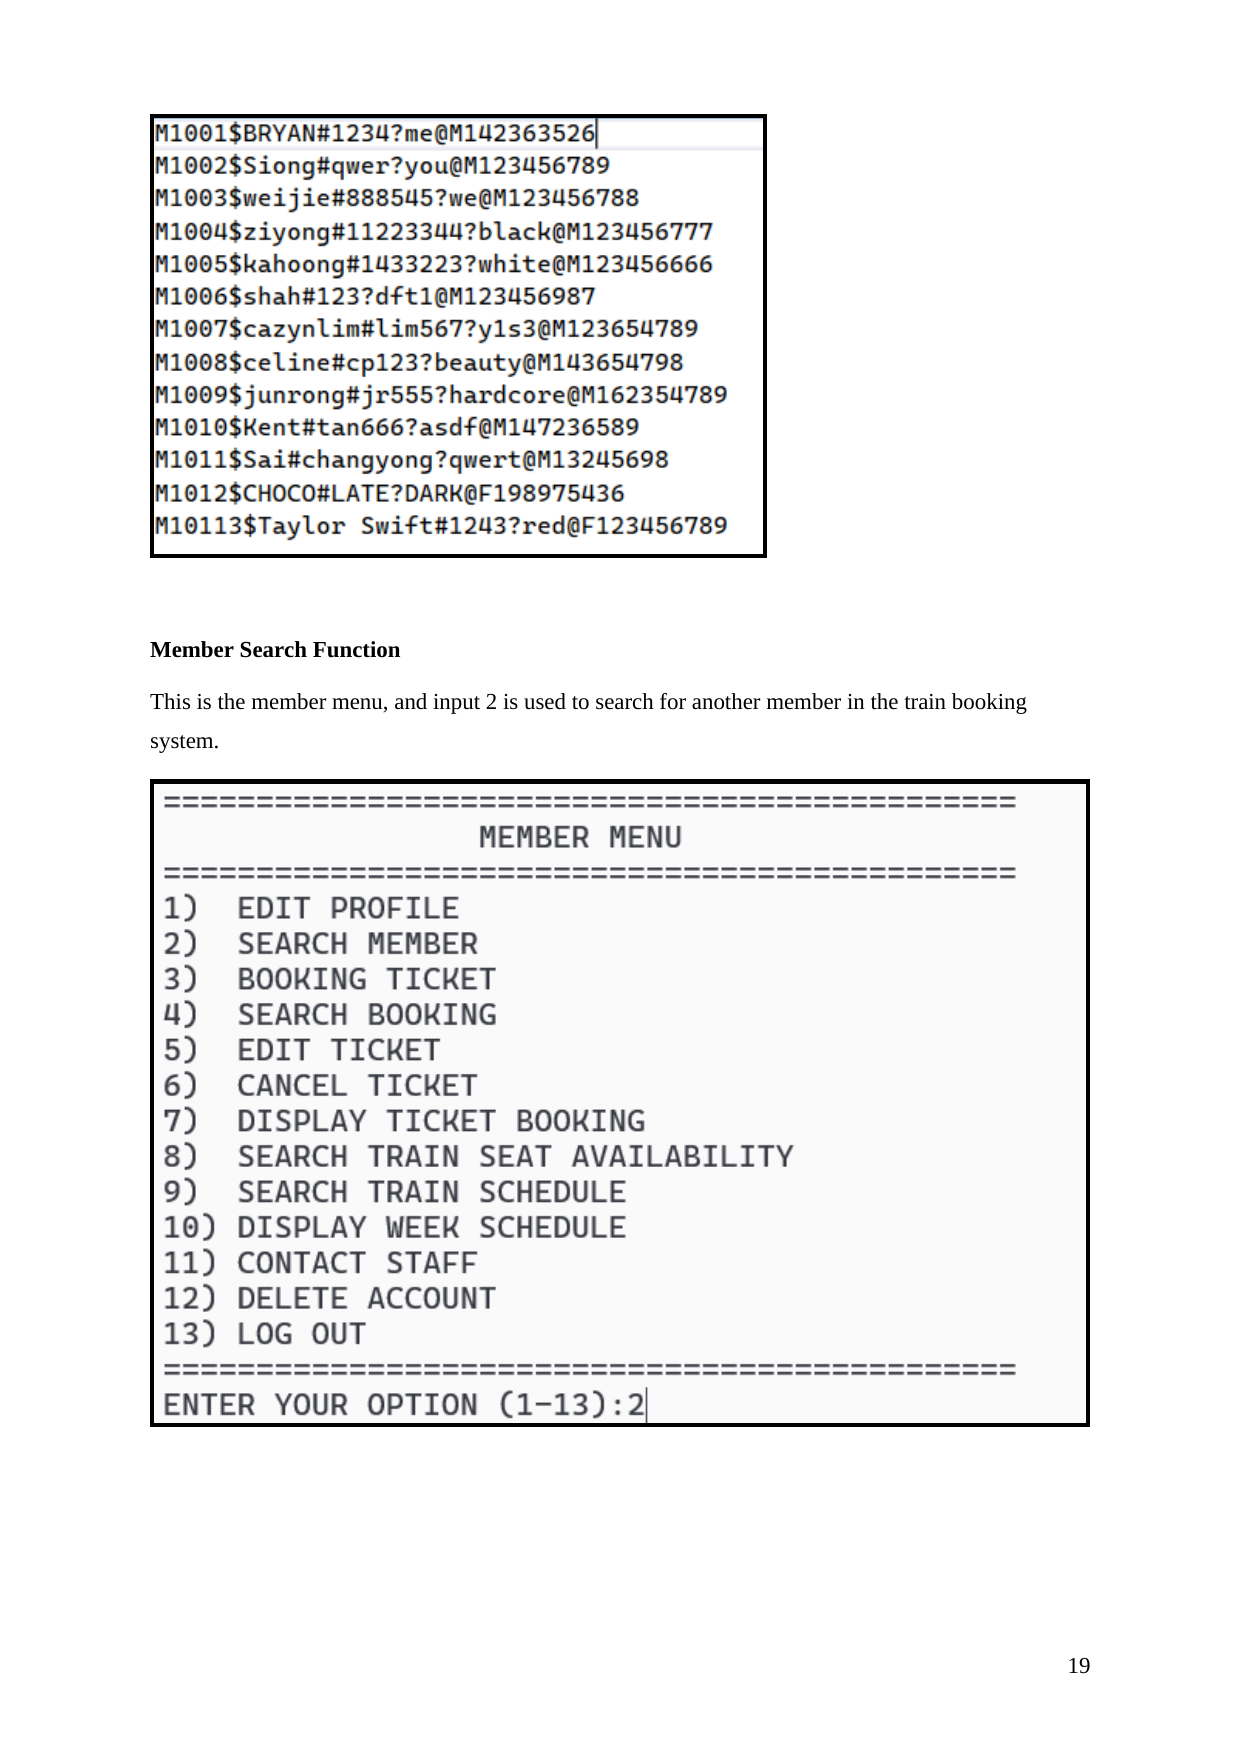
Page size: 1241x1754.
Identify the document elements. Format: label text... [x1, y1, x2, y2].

subtitle Member Search Function [150, 636, 1090, 662]
picture [154, 118, 763, 554]
text This is the member menu, and input 2 is used to search for another member in the train booking system. [150, 688, 1090, 754]
picture [154, 784, 1086, 1423]
